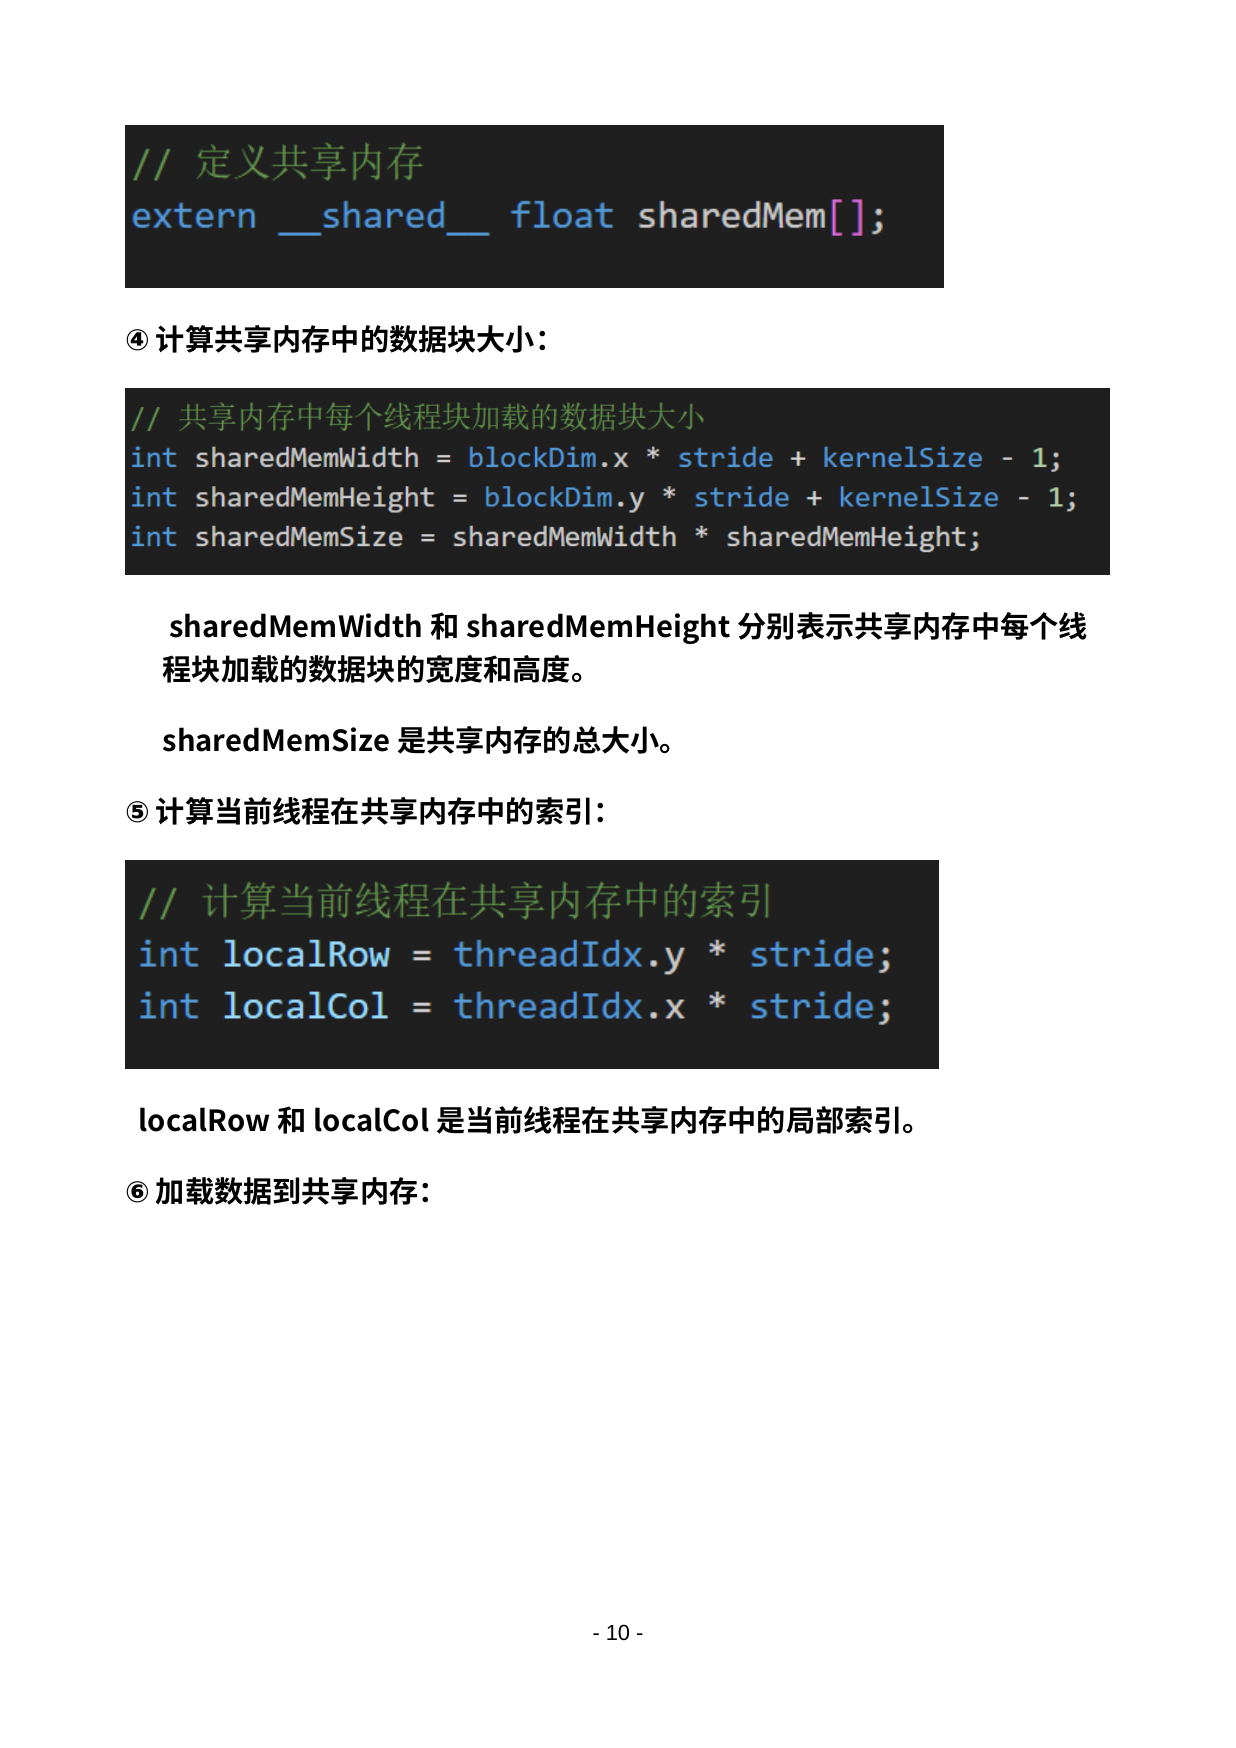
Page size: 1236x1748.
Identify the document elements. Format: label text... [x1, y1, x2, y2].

picture [125, 388, 1110, 575]
text ⑥加载数据到共享内存： [125, 1169, 1110, 1211]
picture [125, 860, 939, 1069]
list sharedMemWidth 和 sharedMemHeight 分别表示共享内存中每个线程块加载的数据块的宽度和高度。 [162, 604, 1110, 688]
text ⑤计算当前线程在共享内存中的索引： [125, 789, 1110, 831]
text ④计算共享内存中的数据块大小： [125, 317, 1110, 359]
list localRow 和 localCol 是当前线程在共享内存中的局部索引。 [125, 1098, 1110, 1140]
picture [125, 125, 944, 288]
list sharedMemSize 是共享内存的总大小。 [162, 718, 1110, 760]
